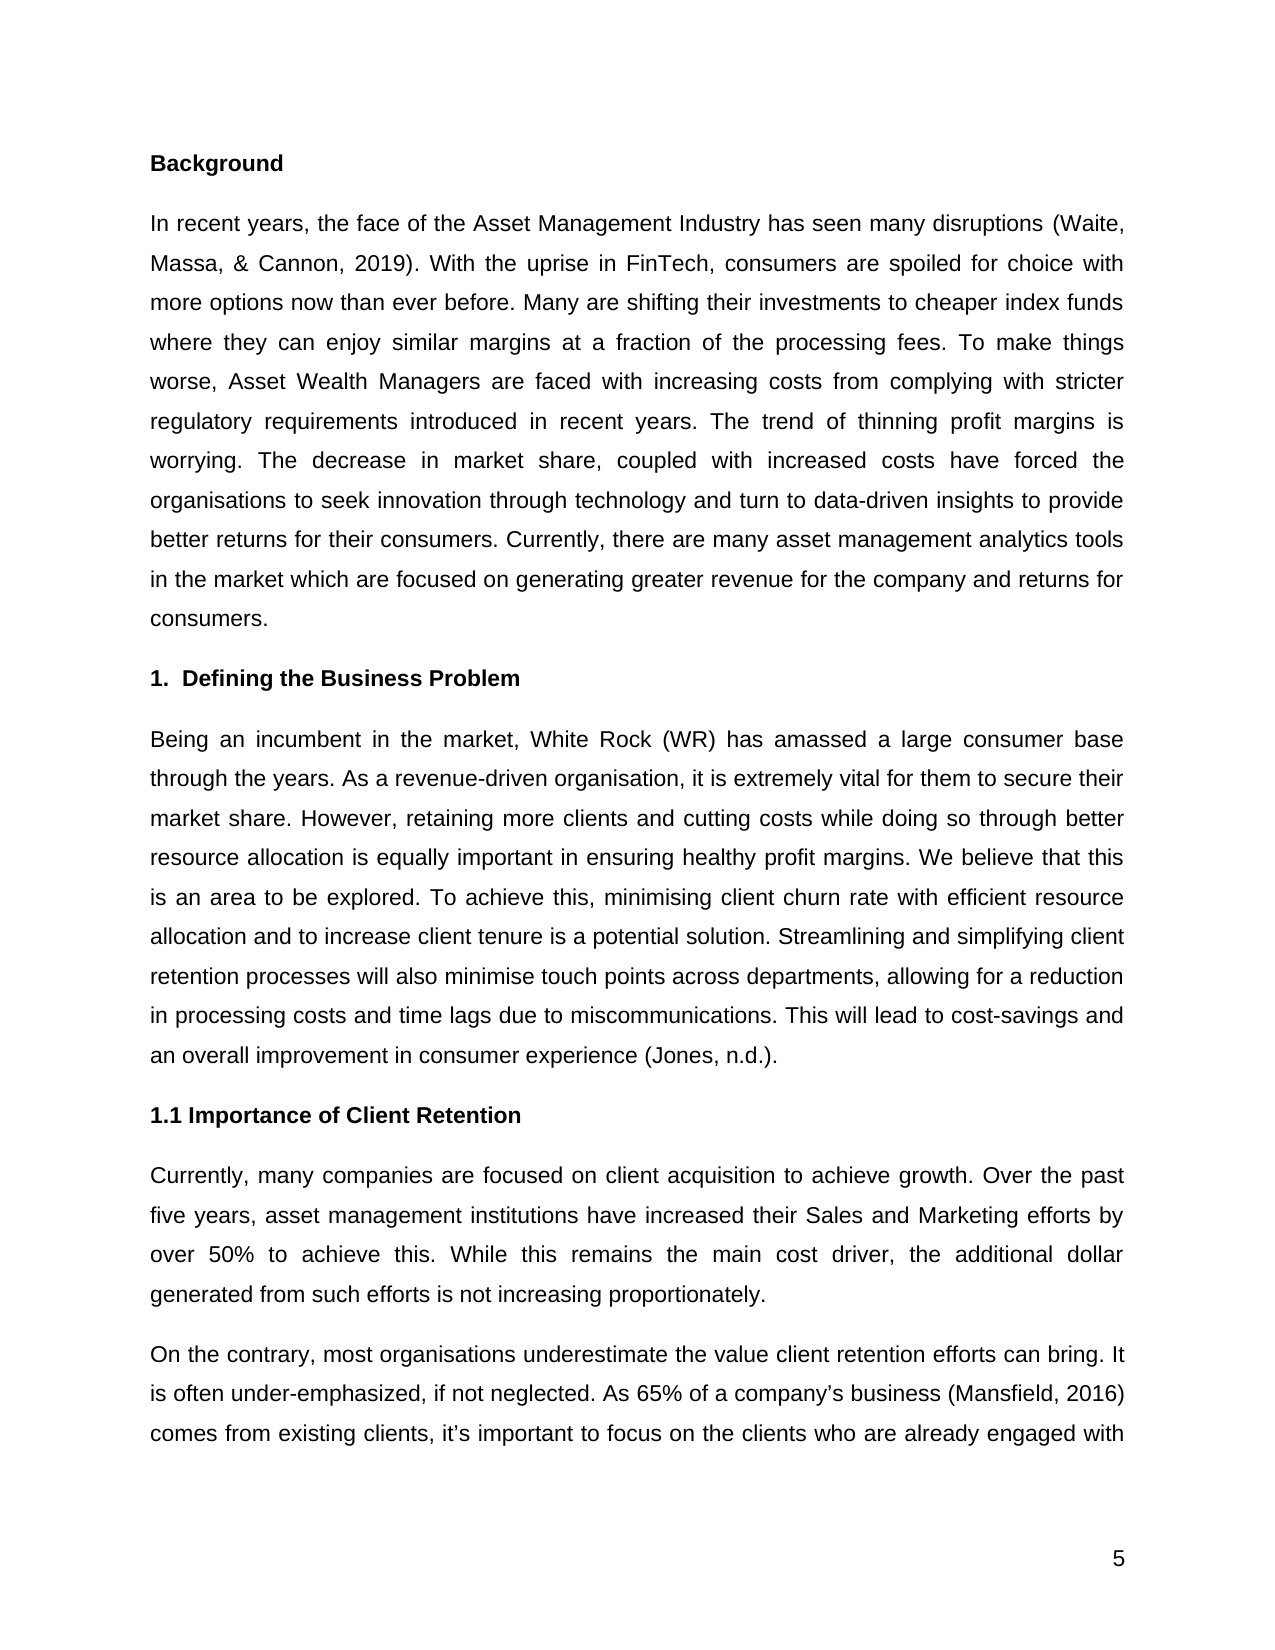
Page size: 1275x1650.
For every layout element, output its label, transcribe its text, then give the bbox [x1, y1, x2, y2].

subtitle 1. Defining the Business Problem [150, 665, 1125, 692]
text Currently, many companies are focused on client acquisition to achieve growth. Over the past five years, asset management institutions have increased their Sales and Marketing efforts by over 50% to achieve this. While this remains the main cost driver, the additional dollar generated from such efforts is not increasing proportionately. [150, 1162, 1125, 1307]
text In recent years, the face of the Asset Management Industry has seen many disruptions. With the uprise in FinTech, consumers are spoiled for choice with more options now than ever before. Many are shifting their investments to cheaper index funds where they can enjoy similar margins at a fraction of the processing fees. To make things worse, Asset Wealth Managers are faced with increasing costs from complying with stricter regulatory requirements introduced in recent years. The trend of thinning profit margins is worrying. The decrease in market share, coupled with increased costs have forced the organisations to seek innovation through technology and turn to data-driven insights to provide better returns for their consumers. Currently, there are many asset management analytics tools in the market which are focused on generating greater revenue for the company and returns for consumers. [150, 210, 1125, 631]
text Being an incumbent in the market, White Rock (WR) has amassed a large consumer base through the years. As a revenue-driven organisation, it is extremely vital for them to secure their market share. However, retaining more clients and cutting costs while doing so through better resource allocation is equally important in ensuring healthy profit margins. We believe that this is an area to be explored. To achieve this, minimising client churn rate with efficient resource allocation and to increase client tenure is a potential solution. Streamlining and simplifying client retention processes will also minimise touch points across departments, allowing for a reduction in processing costs and time lags due to miscommunications. This will lead to cost-savings and an overall improvement in consumer experience. [150, 726, 1125, 1068]
subtitle 1.1 Importance of Client Retention [150, 1102, 1125, 1128]
subtitle Background [150, 150, 1125, 176]
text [150, 1341, 1125, 1446]
